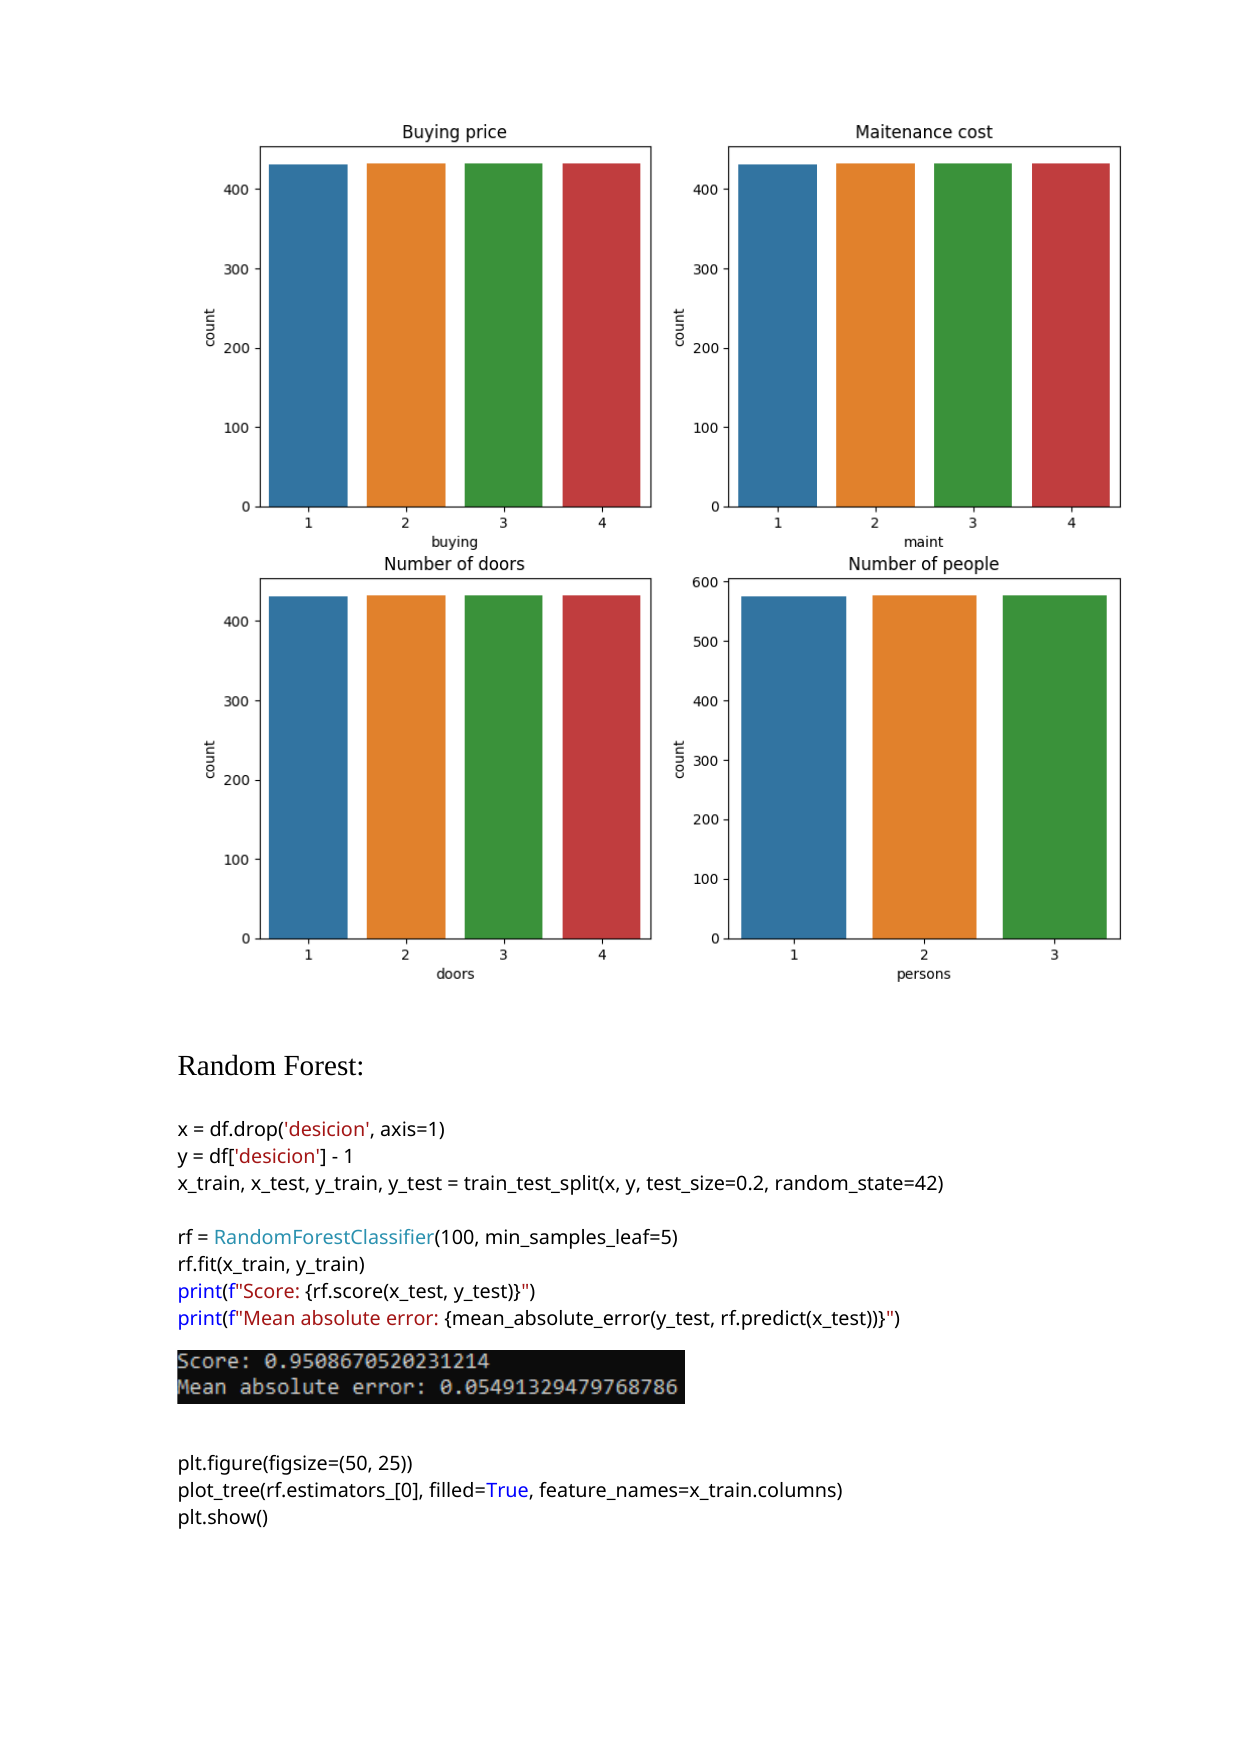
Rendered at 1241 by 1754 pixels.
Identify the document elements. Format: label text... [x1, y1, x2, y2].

text Random Forest: [177, 1048, 1152, 1082]
text plot_tree(rf.estimators_[0], filled=True, feature_names=x_train.columns) [177, 1476, 1152, 1503]
picture [177, 118, 1136, 996]
text plt.figure(figsize=(50, 25)) [177, 1449, 1152, 1476]
text plt.show() [177, 1503, 1152, 1530]
text x_train, x_test, y_train, y_test = train_test_split(x, y, test_size=0.2, random_state=42) [177, 1169, 1152, 1196]
text print(f"Score: {rf.score(x_test, y_test)}") [177, 1277, 1152, 1304]
text y = df['desicion'] - 1 [177, 1142, 1152, 1169]
picture [177, 1350, 685, 1404]
text print(f"Mean absolute error: {mean_absolute_error(y_test, rf.predict(x_test))}") [177, 1304, 1152, 1331]
text rf = RandomForestClassifier(100, min_samples_leaf=5) [177, 1223, 1152, 1250]
text rf.fit(x_train, y_train) [177, 1250, 1152, 1277]
text x = df.drop('desicion', axis=1) [177, 1115, 1152, 1142]
